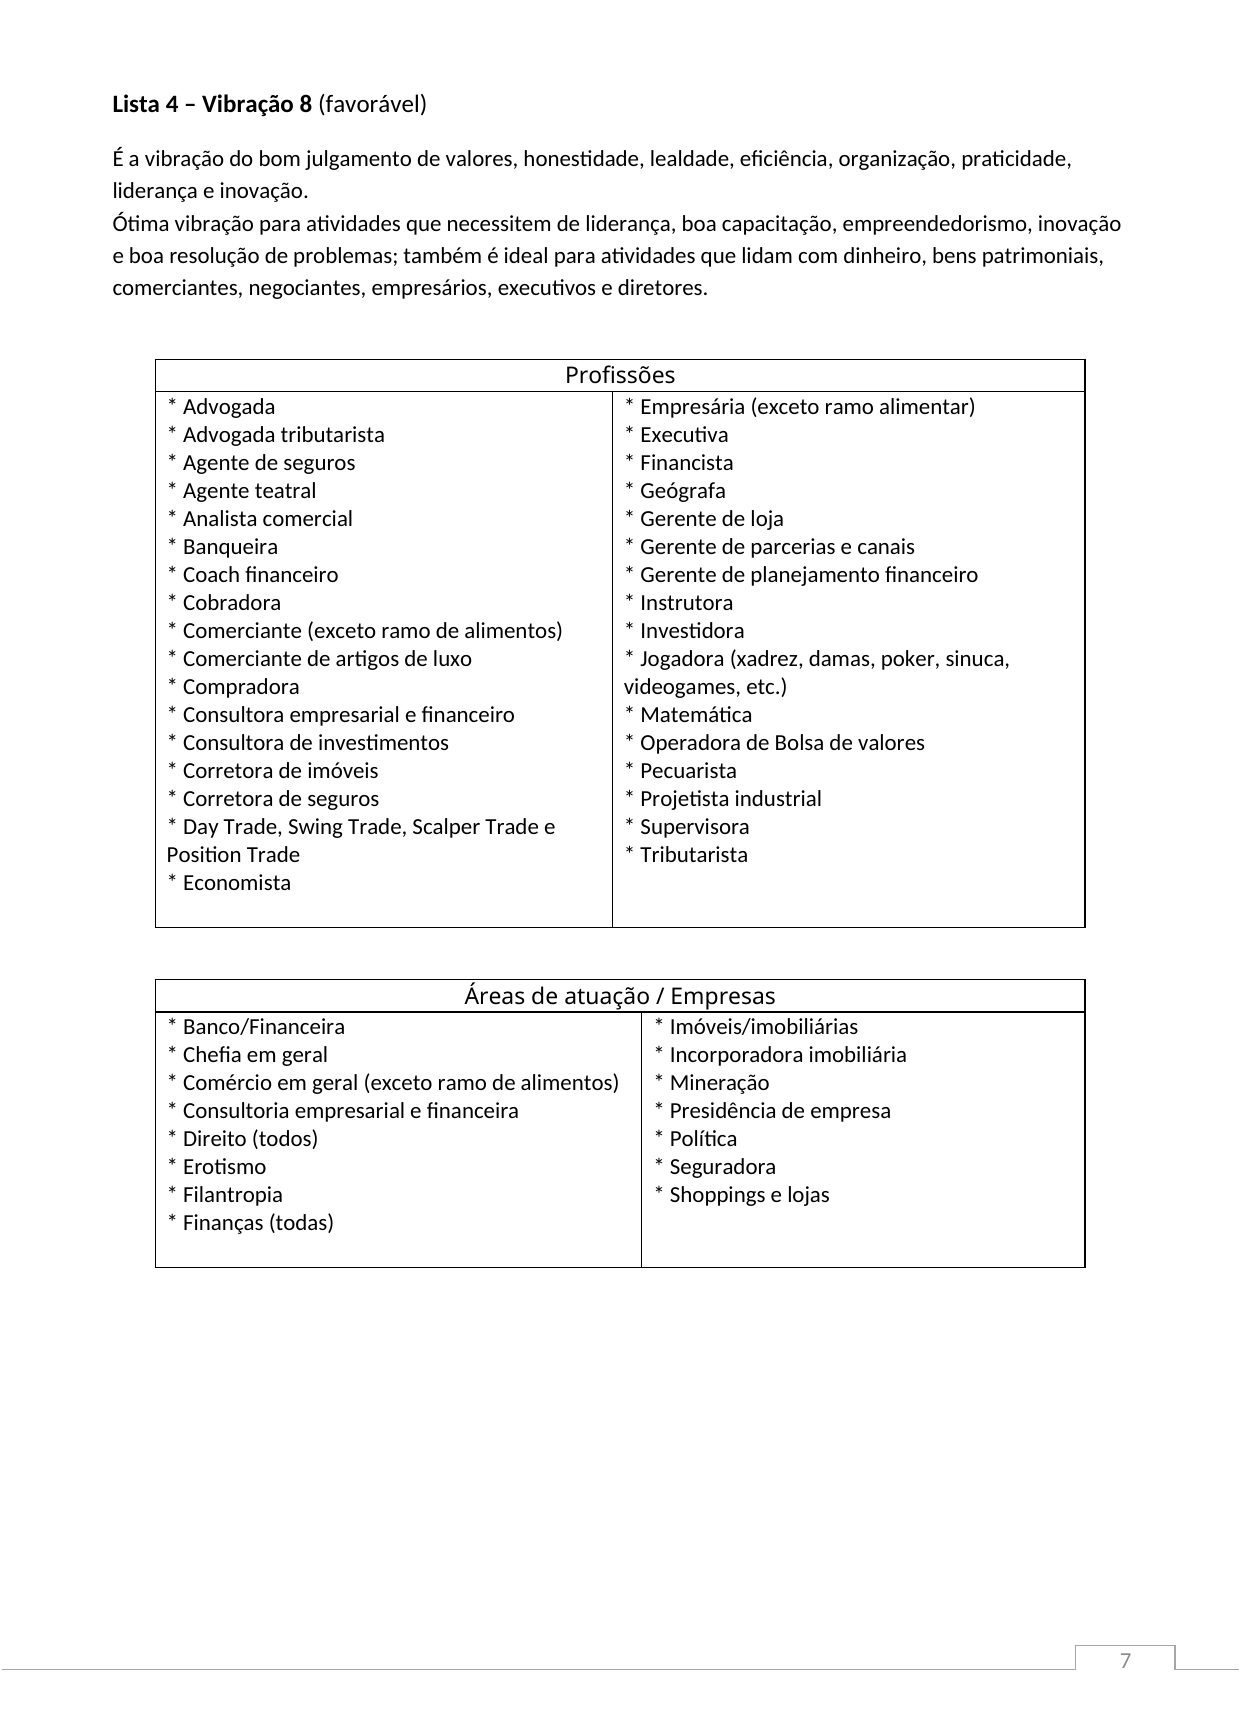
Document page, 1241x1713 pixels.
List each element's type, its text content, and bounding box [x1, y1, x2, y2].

text É a vibração do bom julgamento de valores, honestidade, lealdade, eficiência, organização, praticidade, liderança e inovação. Ótima vibração para atividades que necessitem de liderança, boa capacitação, empreendedorismo, inovação e boa resolução de problemas; também é ideal para atividades que lidam com dinheiro, bens patrimoniais, comerciantes, negociantes, empresários, executivos e diretores. [112, 144, 1128, 333]
table_cell * Empresária (exceto ramo alimentar) * Executiva * Financista * Geógrafa * Gerente de loja * Gerente de parcerias e canais * Gerente de planejamento financeiro * Instrutora * Investidora * Jogadora (xadrez, damas, poker, sinuca, videogames, etc.) * Matemática * Operadora de Bolsa de valores * Pecuarista * Projetista industrial * Supervisora * Tributarista [613, 392, 1084, 927]
table_header Profissões [156, 360, 1084, 391]
table_cell * Advogada * Advogada tributarista * Agente de seguros * Agente teatral * Analista comercial * Banqueira * Coach financeiro * Cobradora * Comerciante (exceto ramo de alimentos) * Comerciante de artigos de luxo * Compradora * Consultora empresarial e financeiro * Consultora de investimentos * Corretora de imóveis * Corretora de seguros * Day Trade, Swing Trade, Scalper Trade e Position Trade * Economista [156, 392, 612, 927]
text Lista 4 – Vibração 8 (favorável) [112, 89, 1128, 119]
table_header Áreas de atuação / Empresas [156, 980, 1084, 1011]
table_cell * Banco/Financeira * Chefia em geral * Comércio em geral (exceto ramo de alimentos) * Consultoria empresarial e financeira * Direito (todos) * Erotismo * Filantropia * Finanças (todas) [156, 1013, 641, 1267]
table_cell * Imóveis/imobiliárias * Incorporadora imobiliária * Mineração * Presidência de empresa * Política * Seguradora * Shoppings e lojas [642, 1013, 1084, 1267]
